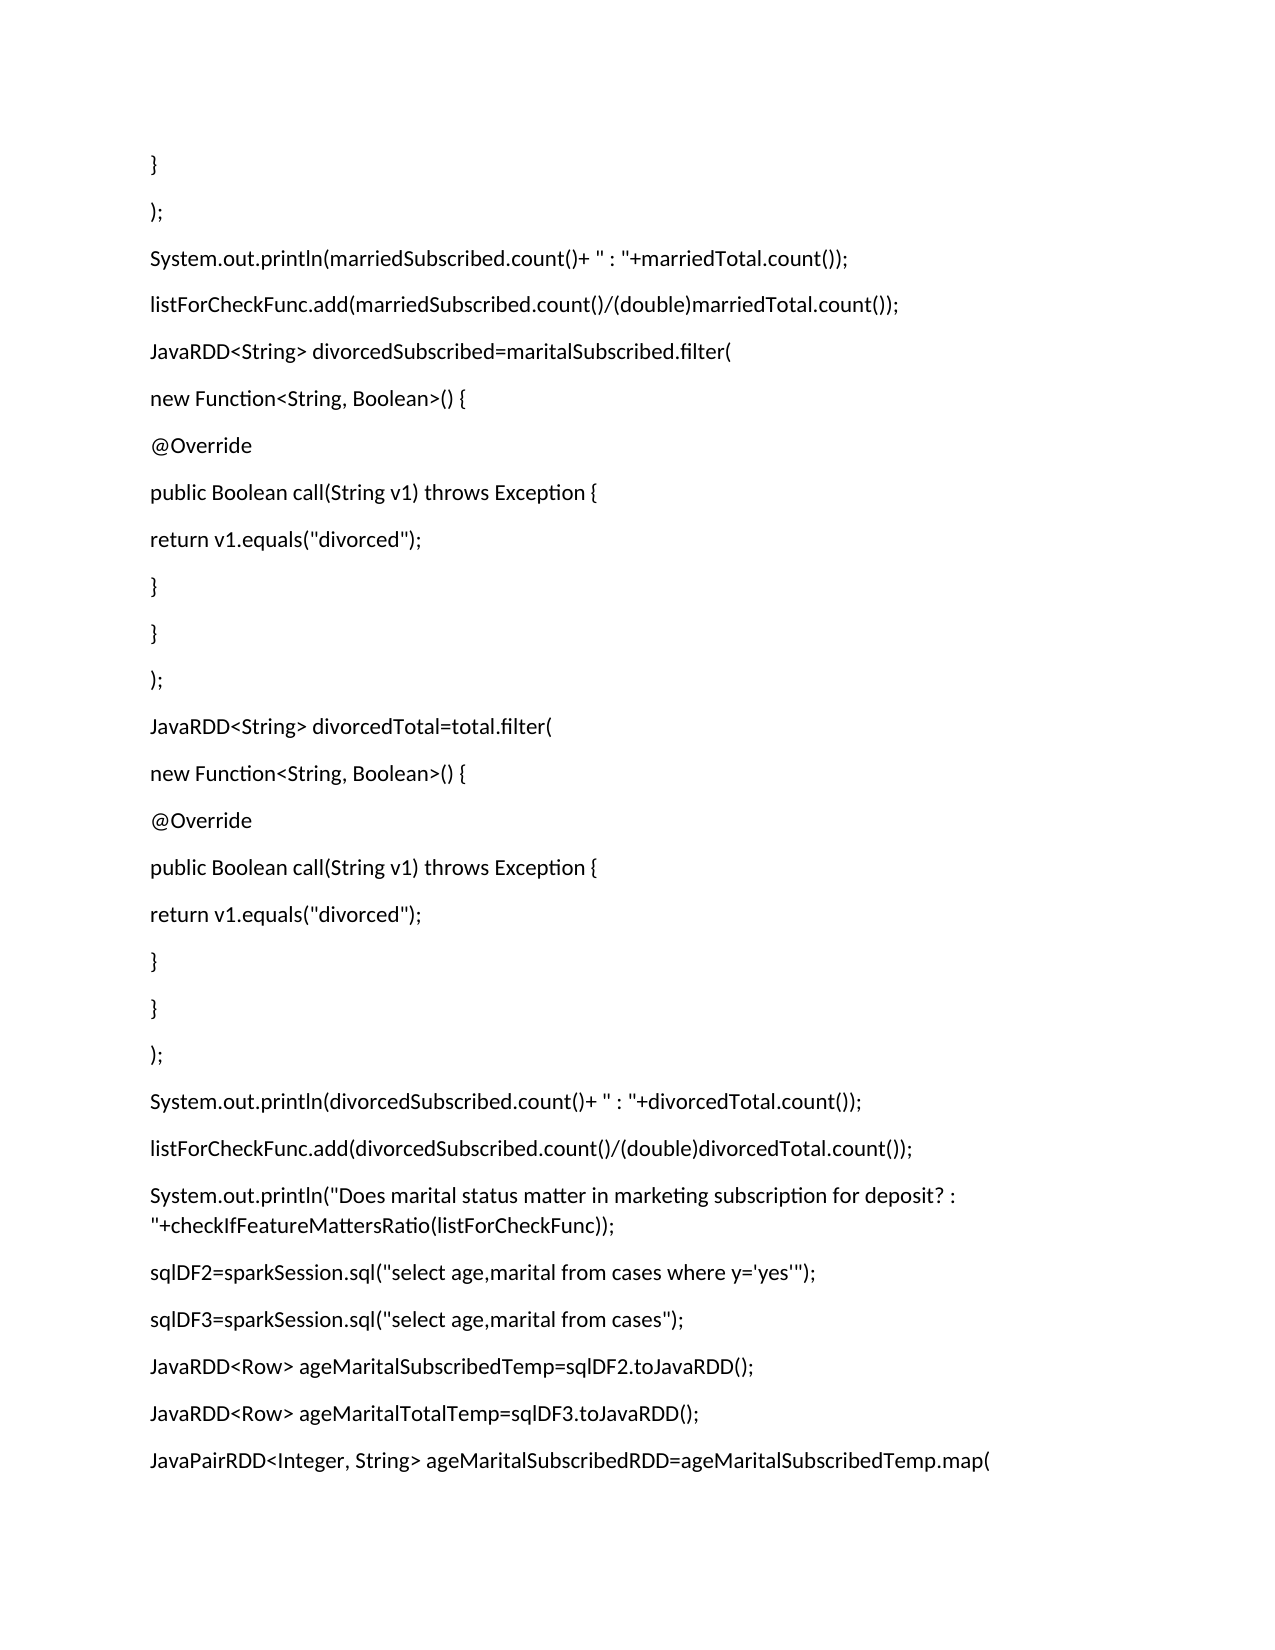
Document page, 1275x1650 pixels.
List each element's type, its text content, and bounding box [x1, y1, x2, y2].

text new Function<String, Boolean>() { [150, 384, 1125, 412]
text System.out.println(divorcedSubscribed.count()+ " : "+divorcedTotal.count()); [150, 1087, 1125, 1116]
text System.out.println("Does marital status matter in marketing subscription for deposit? : "+checkIfFeatureMattersRatio(listForCheckFunc)); [150, 1181, 1125, 1239]
text JavaPairRDD<Integer, String> ageMaritalSubscribedRDD=ageMaritalSubscribedTemp.map( [150, 1446, 1125, 1474]
text ); [150, 666, 1125, 694]
text listForCheckFunc.add(marriedSubscribed.count()/(double)marriedTotal.count()); [150, 291, 1125, 319]
text ); [150, 1041, 1125, 1069]
text @Override [150, 431, 1125, 459]
text listForCheckFunc.add(divorcedSubscribed.count()/(double)divorcedTotal.count()); [150, 1134, 1125, 1162]
text return v1.equals("divorced"); [150, 525, 1125, 553]
text } [150, 994, 1125, 1022]
text JavaRDD<Row> ageMaritalTotalTemp=sqlDF3.toJavaRDD(); [150, 1399, 1125, 1427]
text sqlDF2=sparkSession.sql("select age,marital from cases where y='yes'"); [150, 1258, 1125, 1286]
text System.out.println(marriedSubscribed.count()+ " : "+marriedTotal.count()); [150, 244, 1125, 272]
text JavaRDD<String> divorcedSubscribed=maritalSubscribed.filter( [150, 337, 1125, 366]
text public Boolean call(String v1) throws Exception { [150, 478, 1125, 506]
text return v1.equals("divorced"); [150, 900, 1125, 928]
text } [150, 619, 1125, 647]
text } [150, 947, 1125, 975]
text } [150, 572, 1125, 600]
text public Boolean call(String v1) throws Exception { [150, 853, 1125, 881]
text JavaRDD<String> divorcedTotal=total.filter( [150, 712, 1125, 741]
text ); [150, 197, 1125, 225]
text @Override [150, 806, 1125, 834]
text JavaRDD<Row> ageMaritalSubscribedTemp=sqlDF2.toJavaRDD(); [150, 1352, 1125, 1380]
text } [150, 150, 1125, 178]
text new Function<String, Boolean>() { [150, 759, 1125, 787]
text sqlDF3=sparkSession.sql("select age,marital from cases"); [150, 1305, 1125, 1333]
